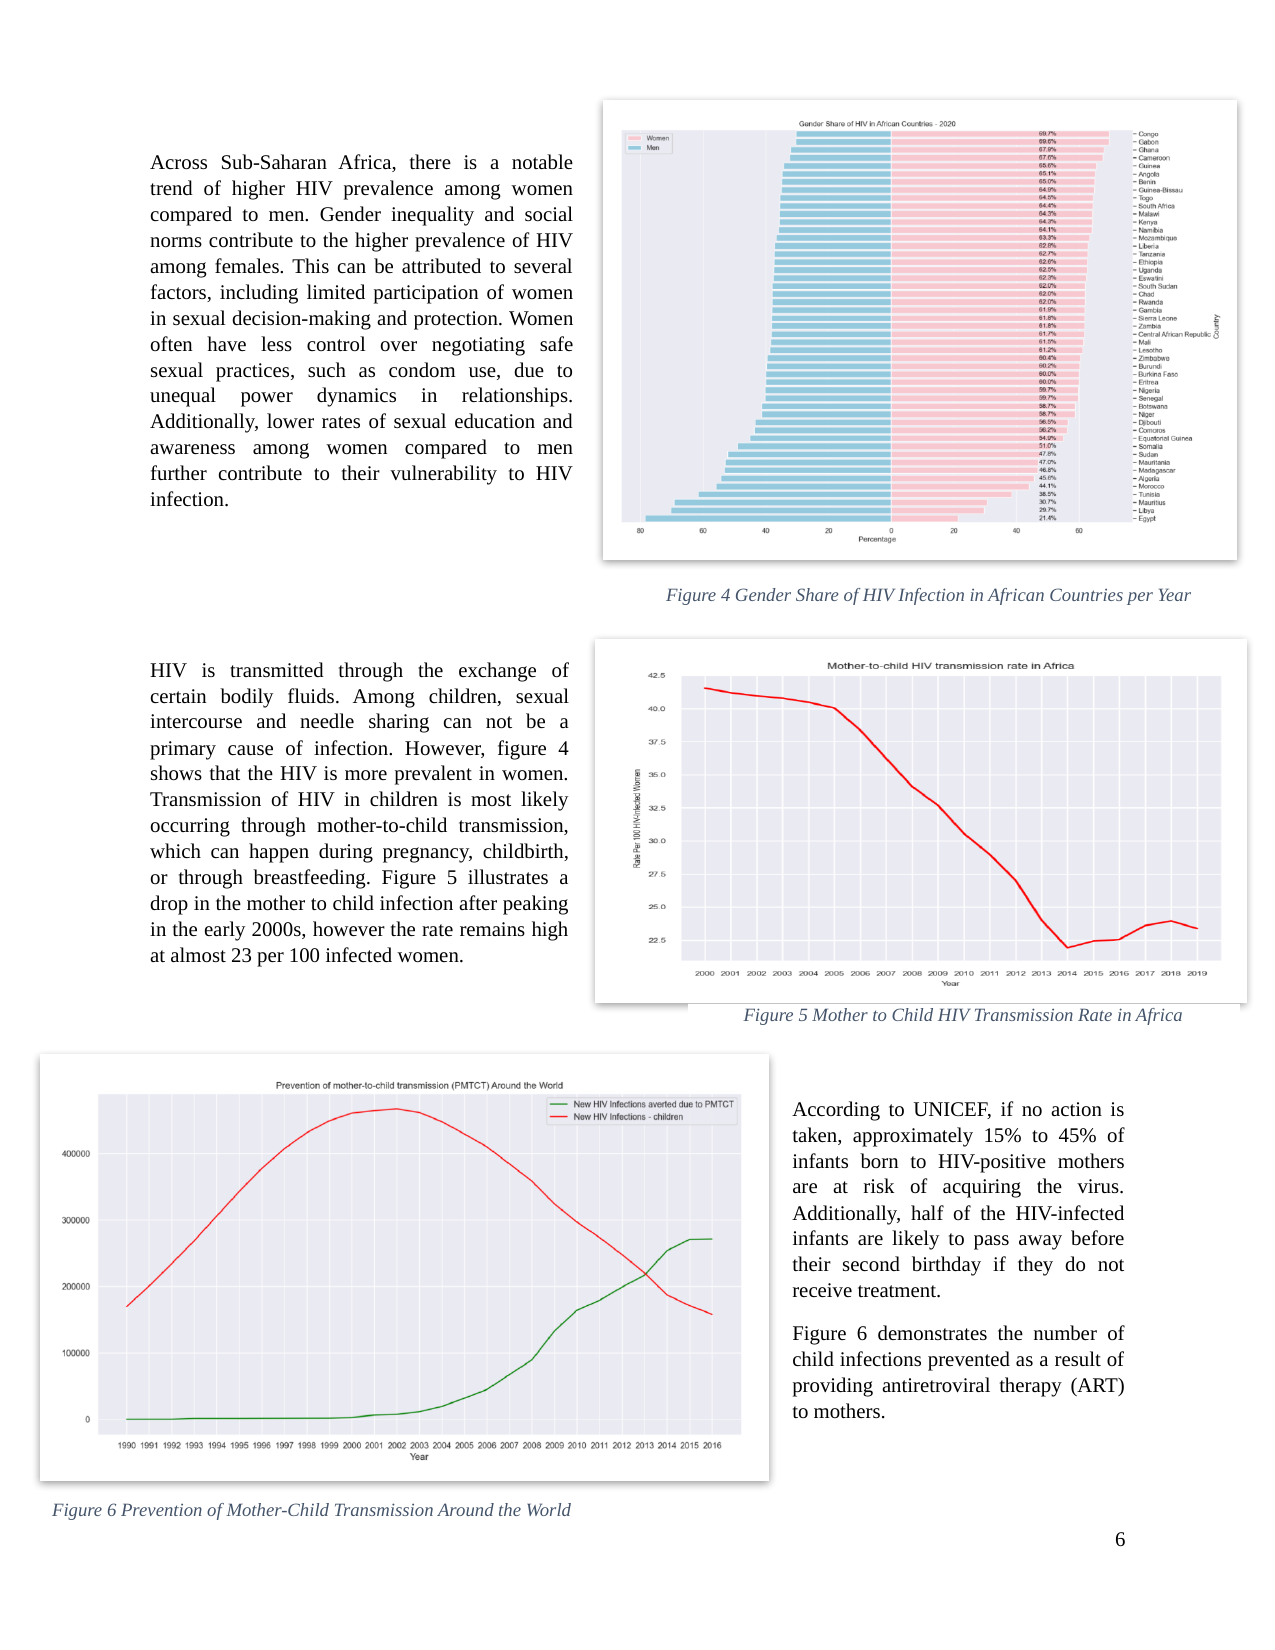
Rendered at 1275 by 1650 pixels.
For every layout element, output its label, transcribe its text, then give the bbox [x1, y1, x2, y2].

text Figure 6 demonstrates the number of child infections prevented as a result of providing antiretroviral therapy (ART) to mothers. [775, 1321, 1125, 1423]
text HIV is transmitted through the exchange of certain bodily fluids. Among children, sexual intercourse and needle sharing can not be a primary cause of infection. However, figure 4 shows that the HIV is more prevalent in women. Transmission of HIV in children is most likely occurring through mother-to-child transmission, which can happen during pregnancy, childbirth, or through breastfeeding. Figure 5 illustrates a drop in the mother to child infection after peaking in the early 2000s, however the rate remains high at almost 23 per 100 infected women. [150, 658, 590, 967]
picture [618, 114, 1222, 545]
picture [610, 653, 1232, 988]
picture [55, 1069, 755, 1467]
text Across Sub-Saharan Africa, there is a notable trend of higher HIV prevalence among women compared to men. Gender inequality and social norms contribute to the higher prevalence of HIV among females. This can be attributed to several factors, including limited participation of women in sexual decision-making and protection. Women often have less control over negotiating safe sexual practices, such as condom use, due to unequal power dynamics in relationships. Additionally, lower rates of sexual education and awareness among women compared to men further contribute to their vulnerability to HIV infection. [150, 150, 597, 511]
text According to UNICEF, if no action is taken, approximately 15% to 45% of infants born to HIV-positive mothers are at risk of acquiring the virus. Additionally, half of the HIV-infected infants are likely to pass away before their second birthday if they do not receive treatment. [775, 1097, 1125, 1302]
